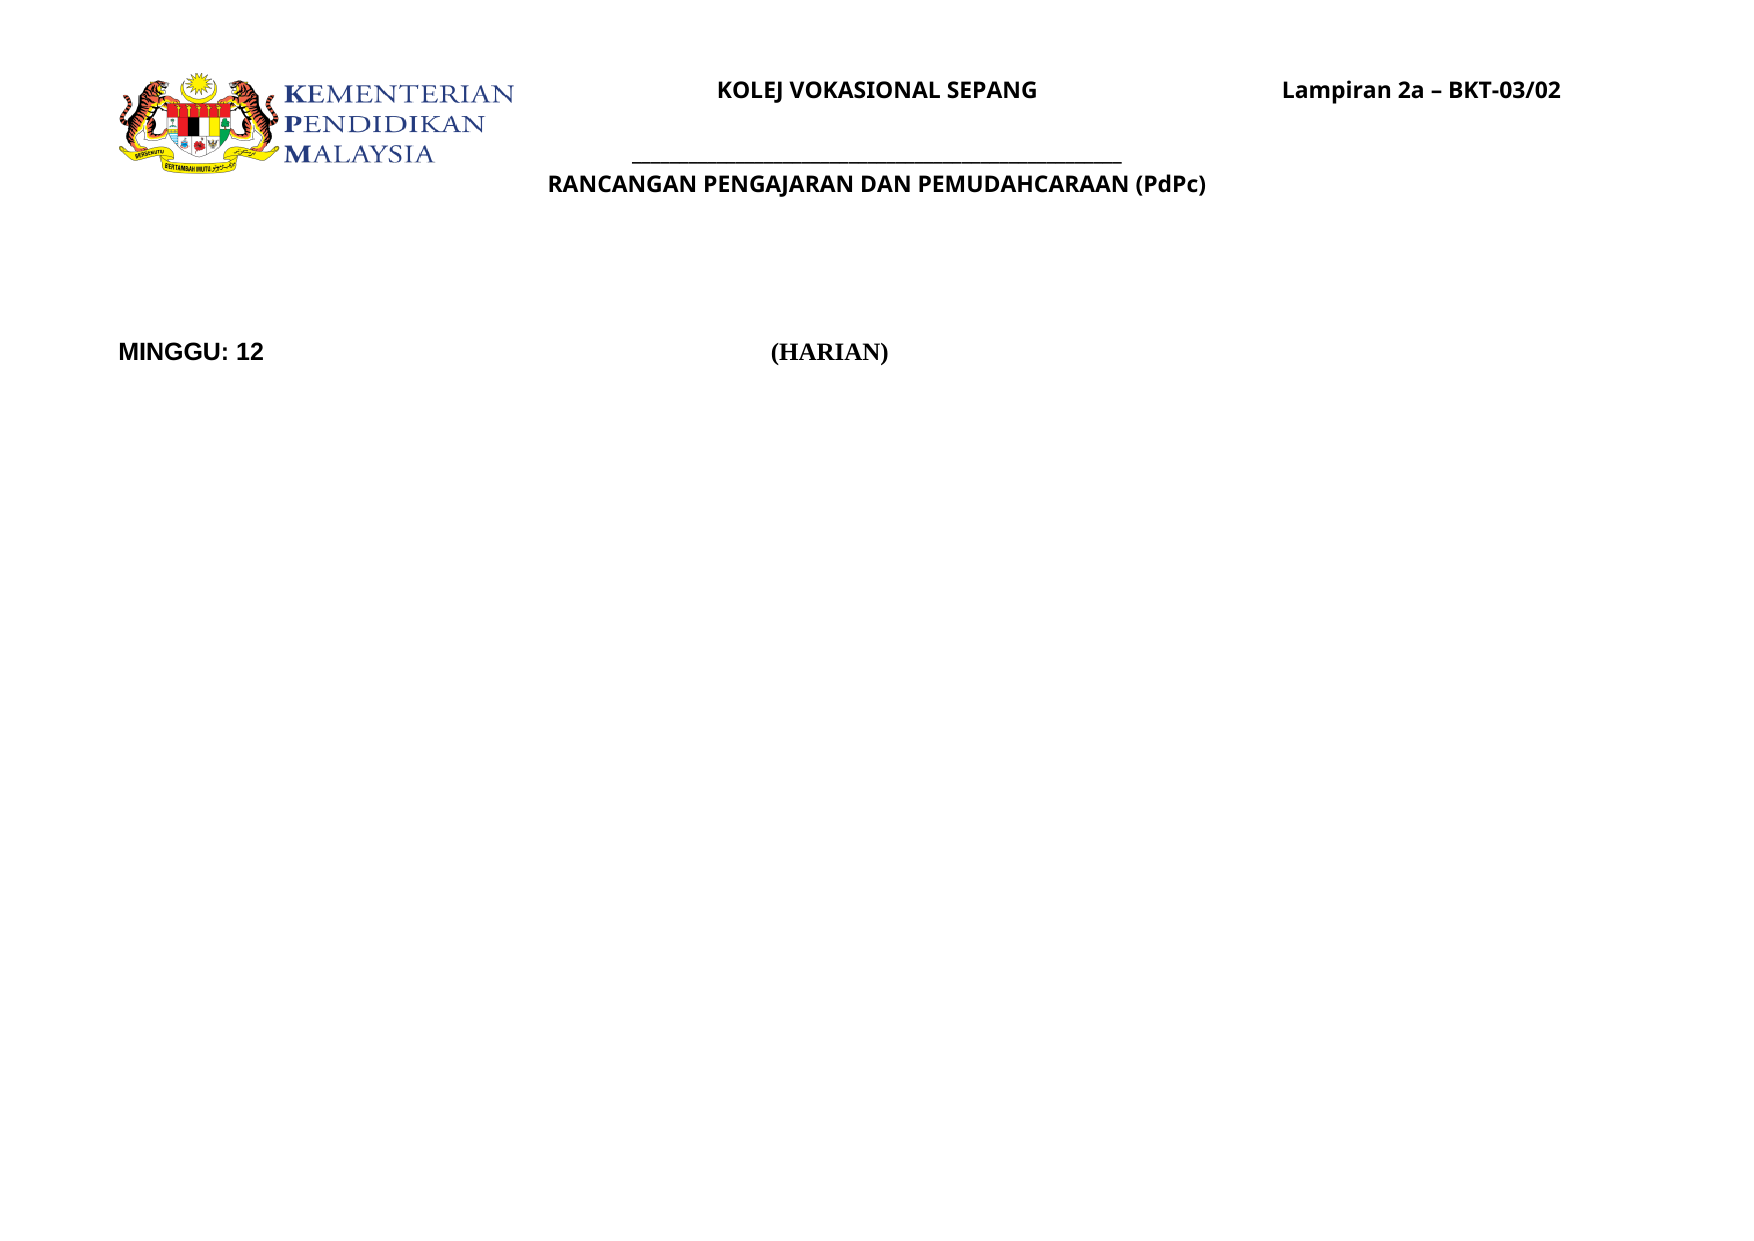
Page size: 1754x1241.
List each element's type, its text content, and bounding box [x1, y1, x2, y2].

picture [118, 73, 514, 174]
text MINGGU: 12 (HARIAN) [118, 337, 1636, 366]
